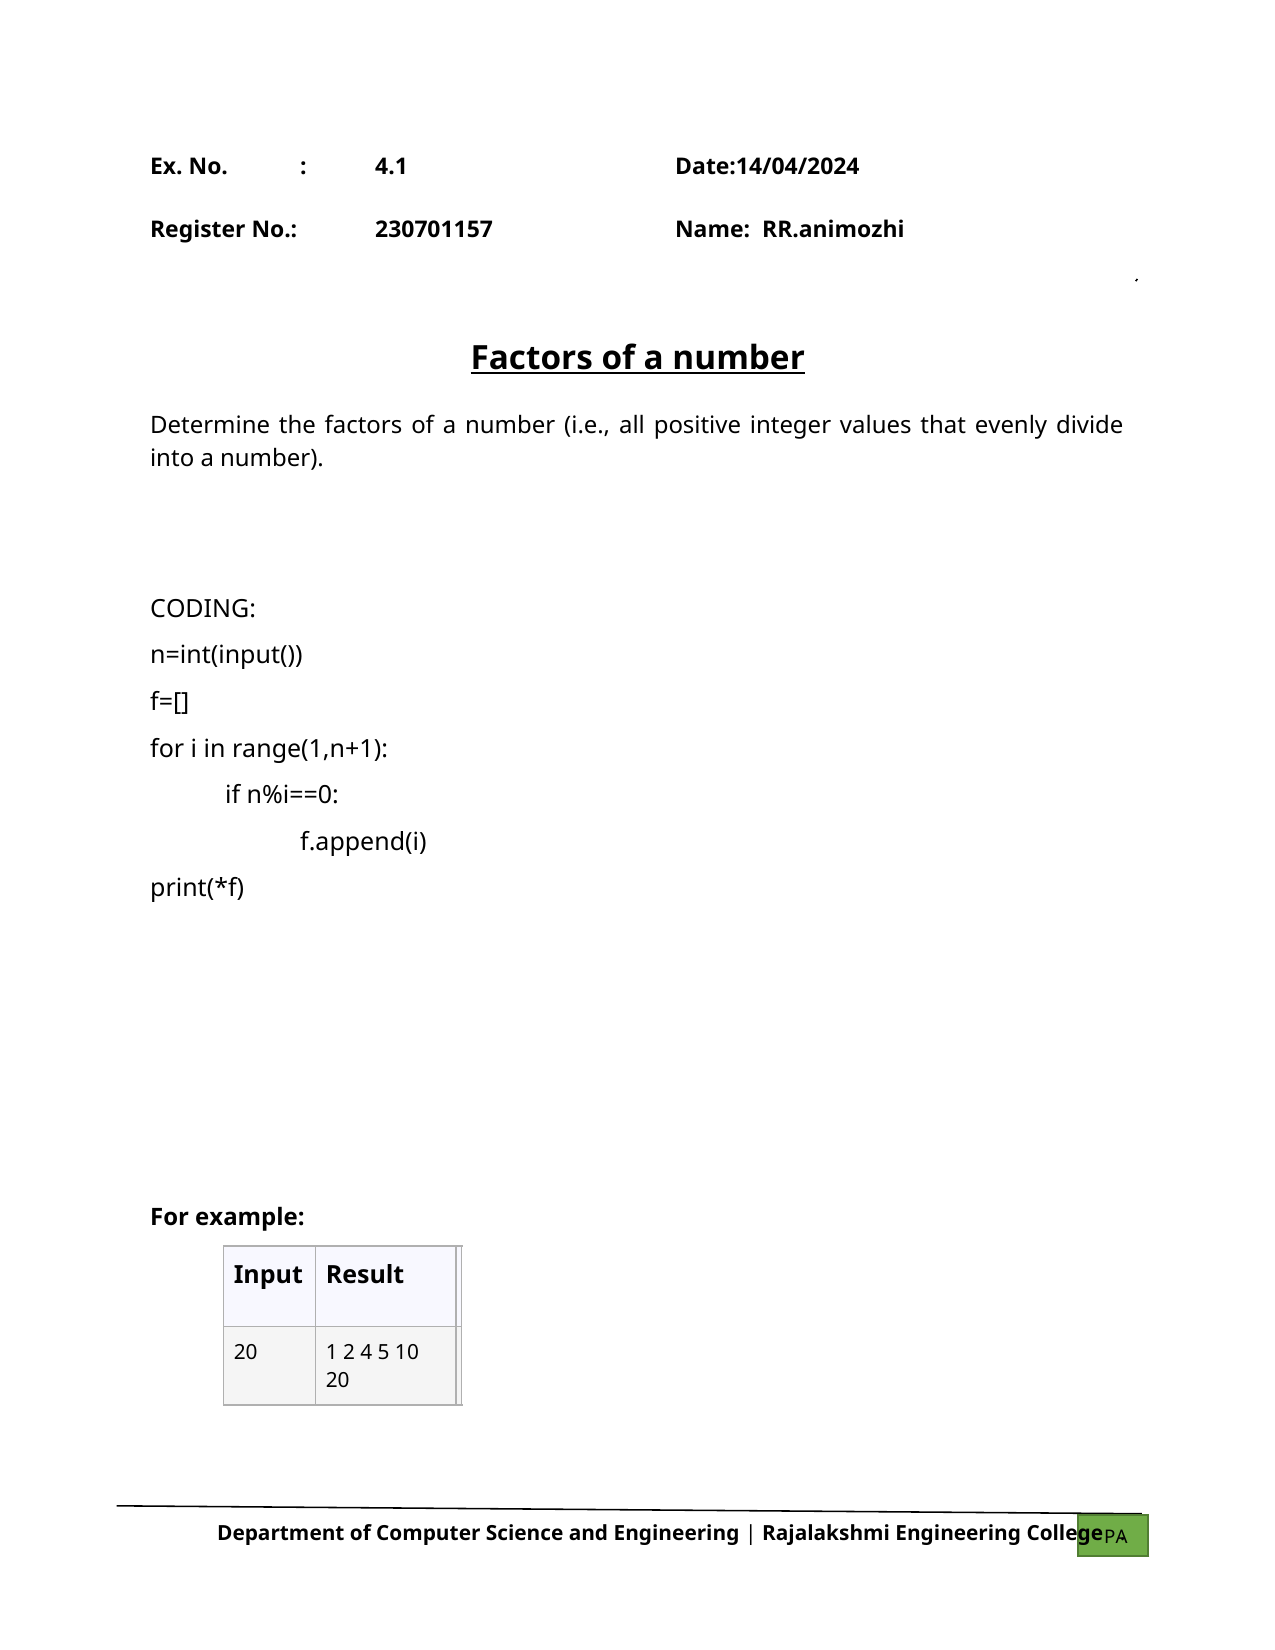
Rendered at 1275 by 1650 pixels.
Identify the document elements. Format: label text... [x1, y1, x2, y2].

text f=[] [150, 684, 1125, 718]
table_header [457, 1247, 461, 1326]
text n=int(input()) [150, 637, 1125, 671]
text For example: [150, 1200, 1125, 1232]
text if n%i==0: [150, 777, 1125, 811]
text print(*f) [150, 870, 1125, 904]
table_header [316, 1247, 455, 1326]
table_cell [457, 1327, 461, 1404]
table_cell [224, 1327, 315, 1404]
text CODING: [150, 591, 1125, 624]
text Register No.: 230701157 Name: RR.animozhi [150, 213, 1125, 244]
text Determine the factors of a number (i.e., all positive integer values that evenly divide into a number). [150, 408, 1125, 473]
text Factors of a number [150, 334, 1125, 379]
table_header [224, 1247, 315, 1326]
text for i in range(1,n+1): [150, 730, 1125, 764]
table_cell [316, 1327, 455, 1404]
text Ex. No. : 4.1 Date:14/04/2024 [150, 150, 1125, 181]
text f.append(i) [150, 823, 1125, 857]
